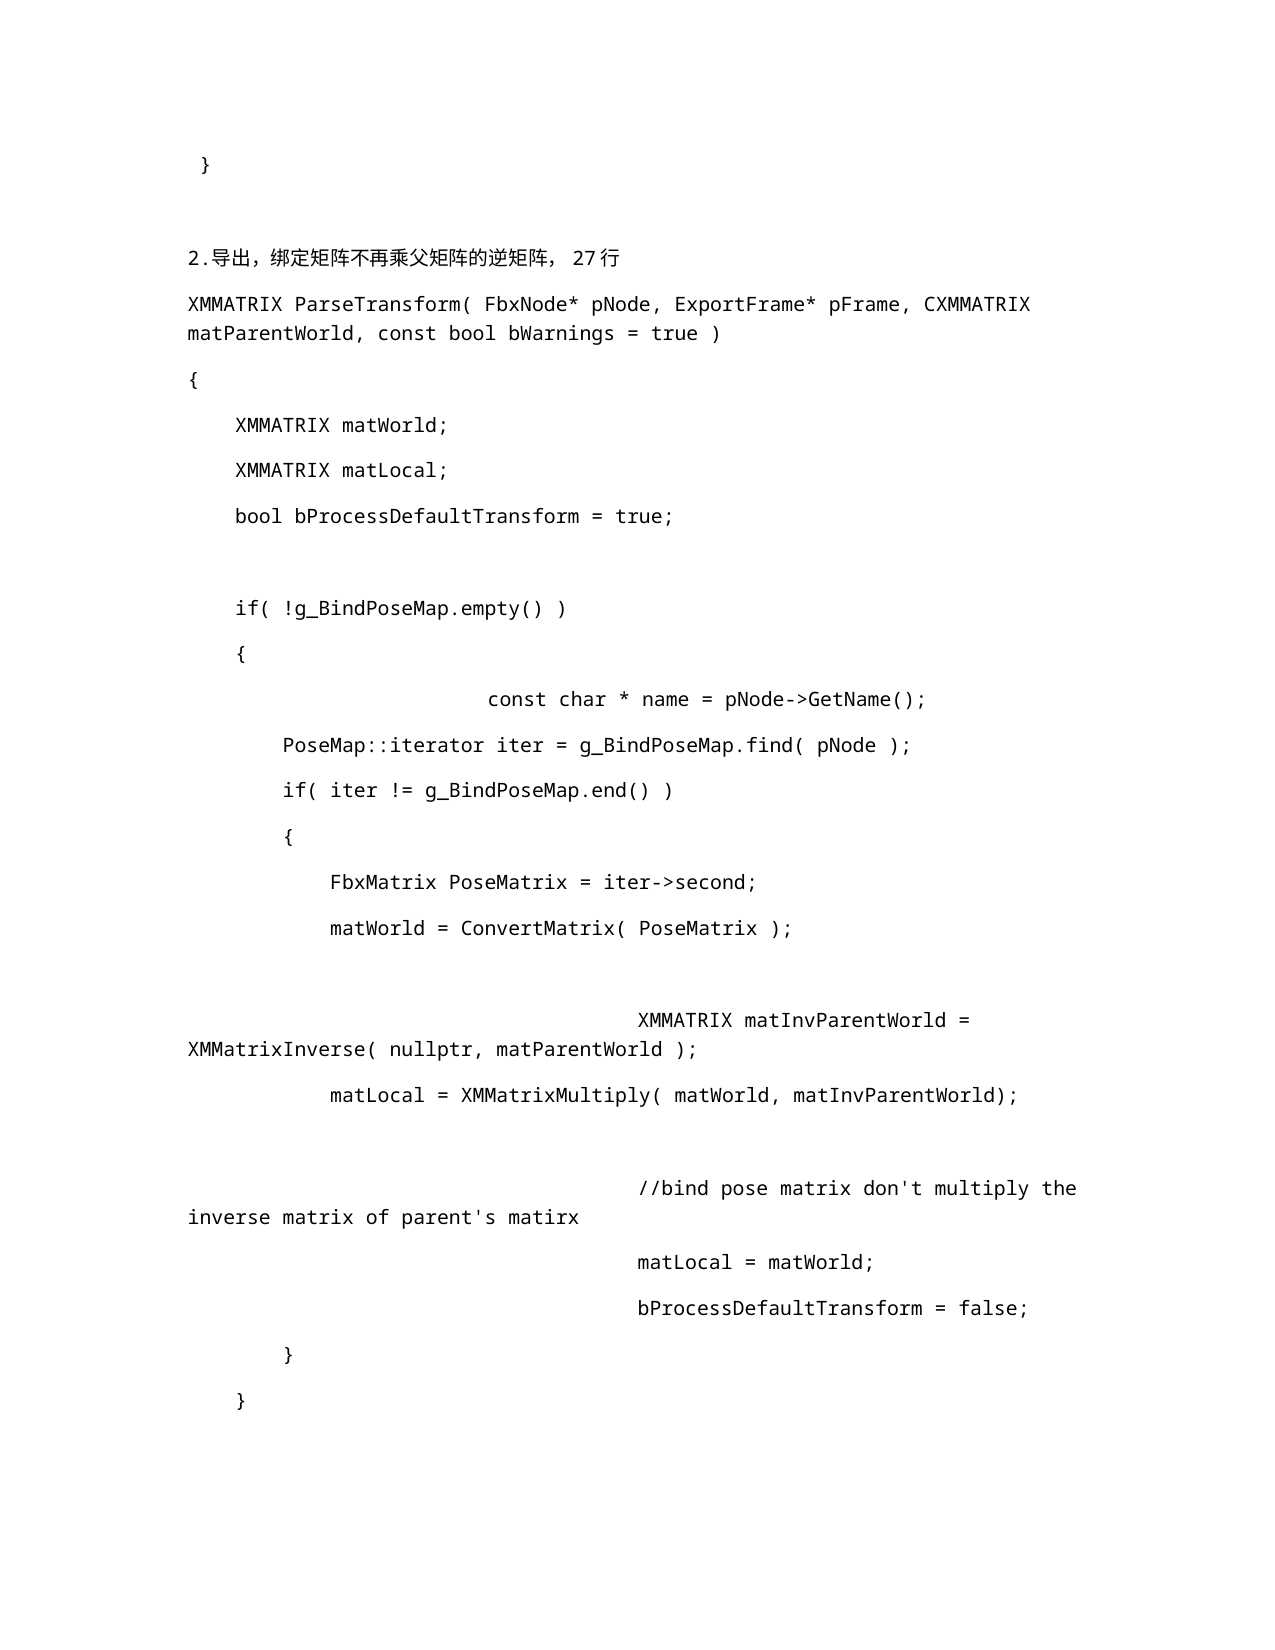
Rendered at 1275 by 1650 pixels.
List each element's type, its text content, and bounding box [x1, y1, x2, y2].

text PoseMap::iterator iter = g_BindPoseMap.find( pNode ); [187, 731, 1087, 758]
text } [187, 1340, 1087, 1367]
text if( iter != g_BindPoseMap.end() ) [187, 777, 1087, 804]
text FbxMatrix PoseMatrix = iter->second; [187, 868, 1087, 895]
text const char * name = pNode->GetName(); [187, 685, 1087, 712]
text 2.导出，绑定矩阵不再乘父矩阵的逆矩阵， 27行 [187, 243, 1087, 271]
text { [187, 365, 1087, 392]
text XMMATRIX matWorld; [187, 411, 1087, 438]
text { [187, 822, 1087, 849]
text XMMATRIX matLocal; [187, 457, 1087, 483]
text XMMATRIX ParseTransform( FbxNode* pNode, ExportFrame* pFrame, CXMMATRIX matParentWorld, const bool bWarnings = true ) [187, 290, 1087, 346]
text { [187, 639, 1087, 666]
text matLocal = XMMatrixMultiply( matWorld, matInvParentWorld); [187, 1081, 1087, 1108]
text matLocal = matWorld; [187, 1249, 1087, 1276]
text } [187, 1386, 1087, 1413]
text if( !g_BindPoseMap.empty() ) [187, 594, 1087, 621]
text bool bProcessDefaultTransform = true; [187, 502, 1087, 529]
text matWorld = ConvertMatrix( PoseMatrix ); [187, 914, 1087, 941]
text } [187, 150, 1087, 177]
text XMMATRIX matInvParentWorld = XMMatrixInverse( nullptr, matParentWorld ); [187, 1006, 1087, 1062]
text //bind pose matrix don't multiply the inverse matrix of parent's matirx [187, 1174, 1087, 1230]
text bProcessDefaultTransform = false; [187, 1294, 1087, 1321]
